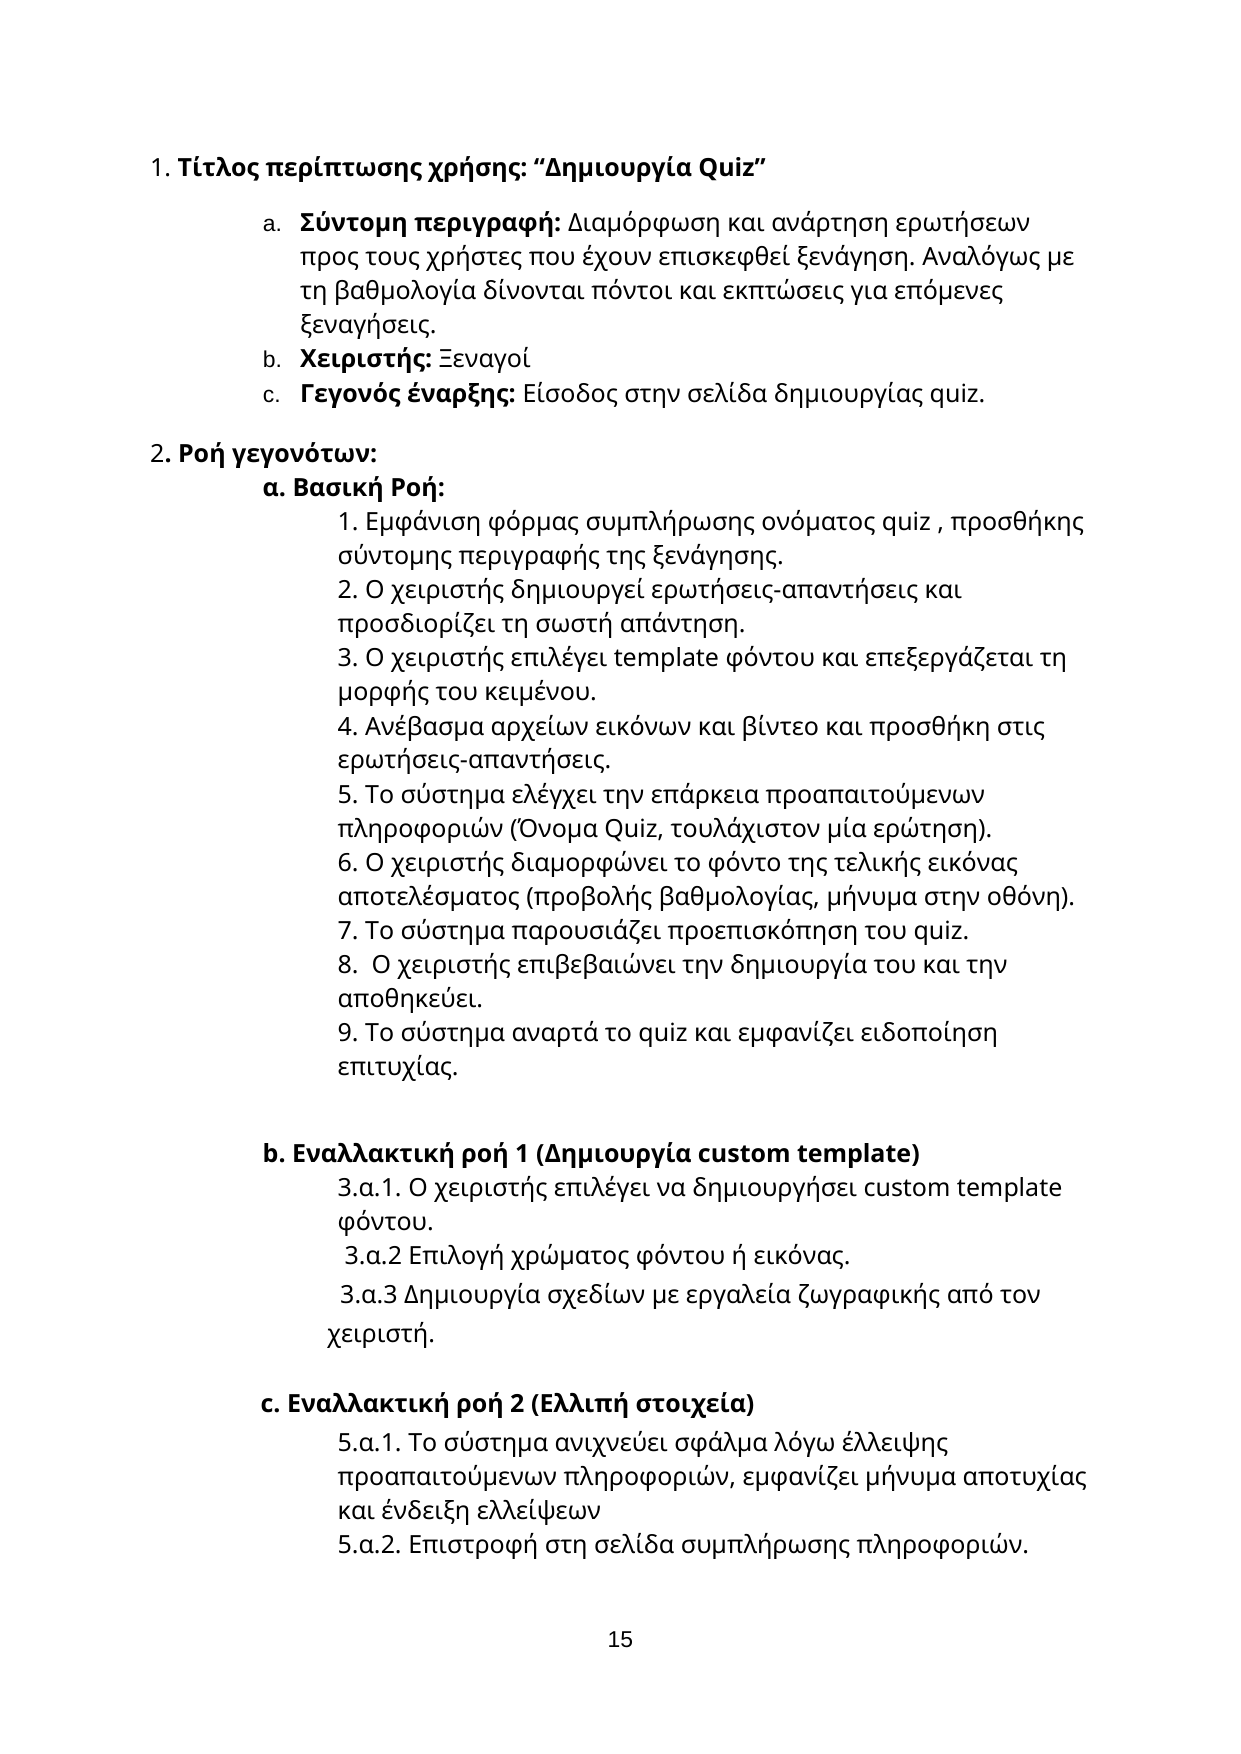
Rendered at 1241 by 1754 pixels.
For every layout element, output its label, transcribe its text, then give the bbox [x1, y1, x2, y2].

text 3.α.3 Δημιουργία σχεδίων με εργαλεία ζωγραφικής από τον χειριστή. [327, 1277, 1090, 1350]
text 5. Το σύστημα ελέγχει την επάρκεια προαπαιτούμενων πληροφοριών (Όνομα Quiz, τουλάχιστον μία ερώτηση). [337, 776, 1090, 844]
text 5.α.1. Το σύστημα ανιχνεύει σφάλμα λόγω έλλειψης προαπαιτούμενων πληροφοριών, εμφανίζει μήνυμα αποτυχίας και ένδειξη ελλείψεων [337, 1424, 1090, 1527]
text 2. Ροή γεγονότων: [150, 436, 1090, 470]
list Γεγονός έναρξης: Είσοδος στην σελίδα δημιουργίας quiz. [263, 375, 1090, 409]
text 7. Το σύστημα παρουσιάζει προεπισκόπηση του quiz. [337, 912, 1090, 947]
list Χειριστής: Ξεναγοί [263, 341, 1090, 375]
text b. Εναλλακτική ροή 1 (Δημιουργία custom template) [262, 1136, 1090, 1169]
text 2. Ο χειριστής δημιουργεί ερωτήσεις-απαντήσεις και προσδιορίζει τη σωστή απάντηση. [337, 572, 1090, 640]
text 9. Το σύστημα αναρτά το quiz και εμφανίζει ειδοποίηση επιτυχίας. [337, 1015, 1090, 1083]
text 6. Ο χειριστής διαμορφώνει το φόντο της τελικής εικόνας αποτελέσματος (προβολής βαθμολογίας, μήνυμα στην οθόνη). [337, 844, 1090, 912]
text α. Βασική Ροή: [262, 470, 1090, 504]
text 1. Εμφάνιση φόρμας συμπλήρωσης ονόματος quiz , προσθήκης σύντομης περιγραφής της ξενάγησης. [337, 504, 1090, 572]
list Σύντομη περιγραφή: Διαμόρφωση και ανάρτηση ερωτήσεων προς τους χρήστες που έχουν επισκεφθεί ξενάγηση. Αναλόγως με τη βαθμολογία δίνονται πόντοι και εκπτώσεις για επόμενες ξεναγήσεις. [263, 205, 1090, 341]
text c. Εναλλακτική ροή 2 (Ελλιπή στοιχεία) [150, 1385, 1090, 1419]
text 1. Τίτλος περίπτωσης χρήσης: “Δημιουργία Quiz” [150, 150, 1090, 184]
text 3. Ο χειριστής επιλέγει template φόντου και επεξεργάζεται τη μορφής του κειμένου. [337, 640, 1090, 708]
text 3.α.2 Επιλογή χρώματος φόντου ή εικόνας. [150, 1238, 1090, 1272]
text 3.α.1. Ο χειριστής επιλέγει να δημιουργήσει custom template φόντου. [337, 1169, 1090, 1238]
text 4. Ανέβασμα αρχείων εικόνων και βίντεο και προσθήκη στις ερωτήσεις-απαντήσεις. [337, 708, 1090, 776]
text 8. Ο χειριστής επιβεβαιώνει την δημιουργία του και την αποθηκεύει. [337, 947, 1090, 1015]
text 5.α.2. Επιστροφή στη σελίδα συμπλήρωσης πληροφοριών. [337, 1527, 1090, 1561]
